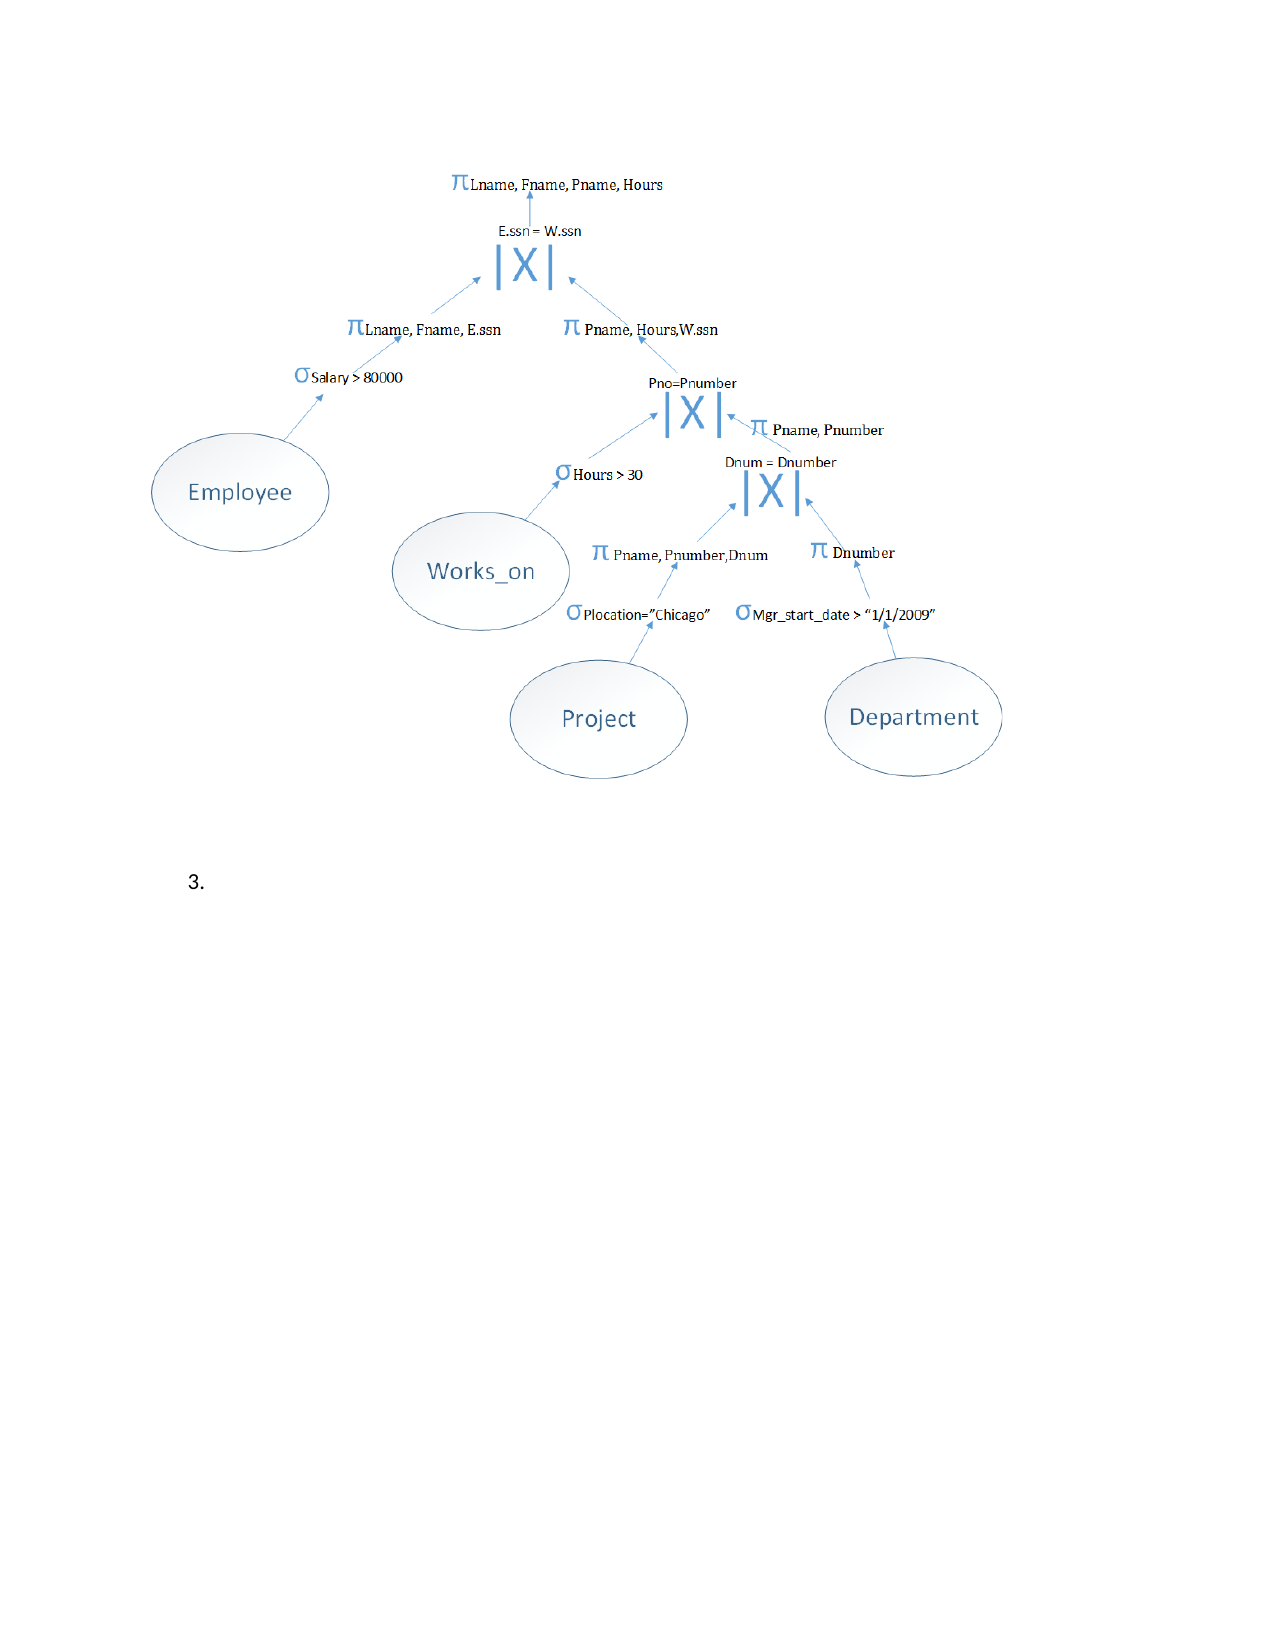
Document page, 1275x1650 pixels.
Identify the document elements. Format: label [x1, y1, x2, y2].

picture [150, 150, 1003, 779]
